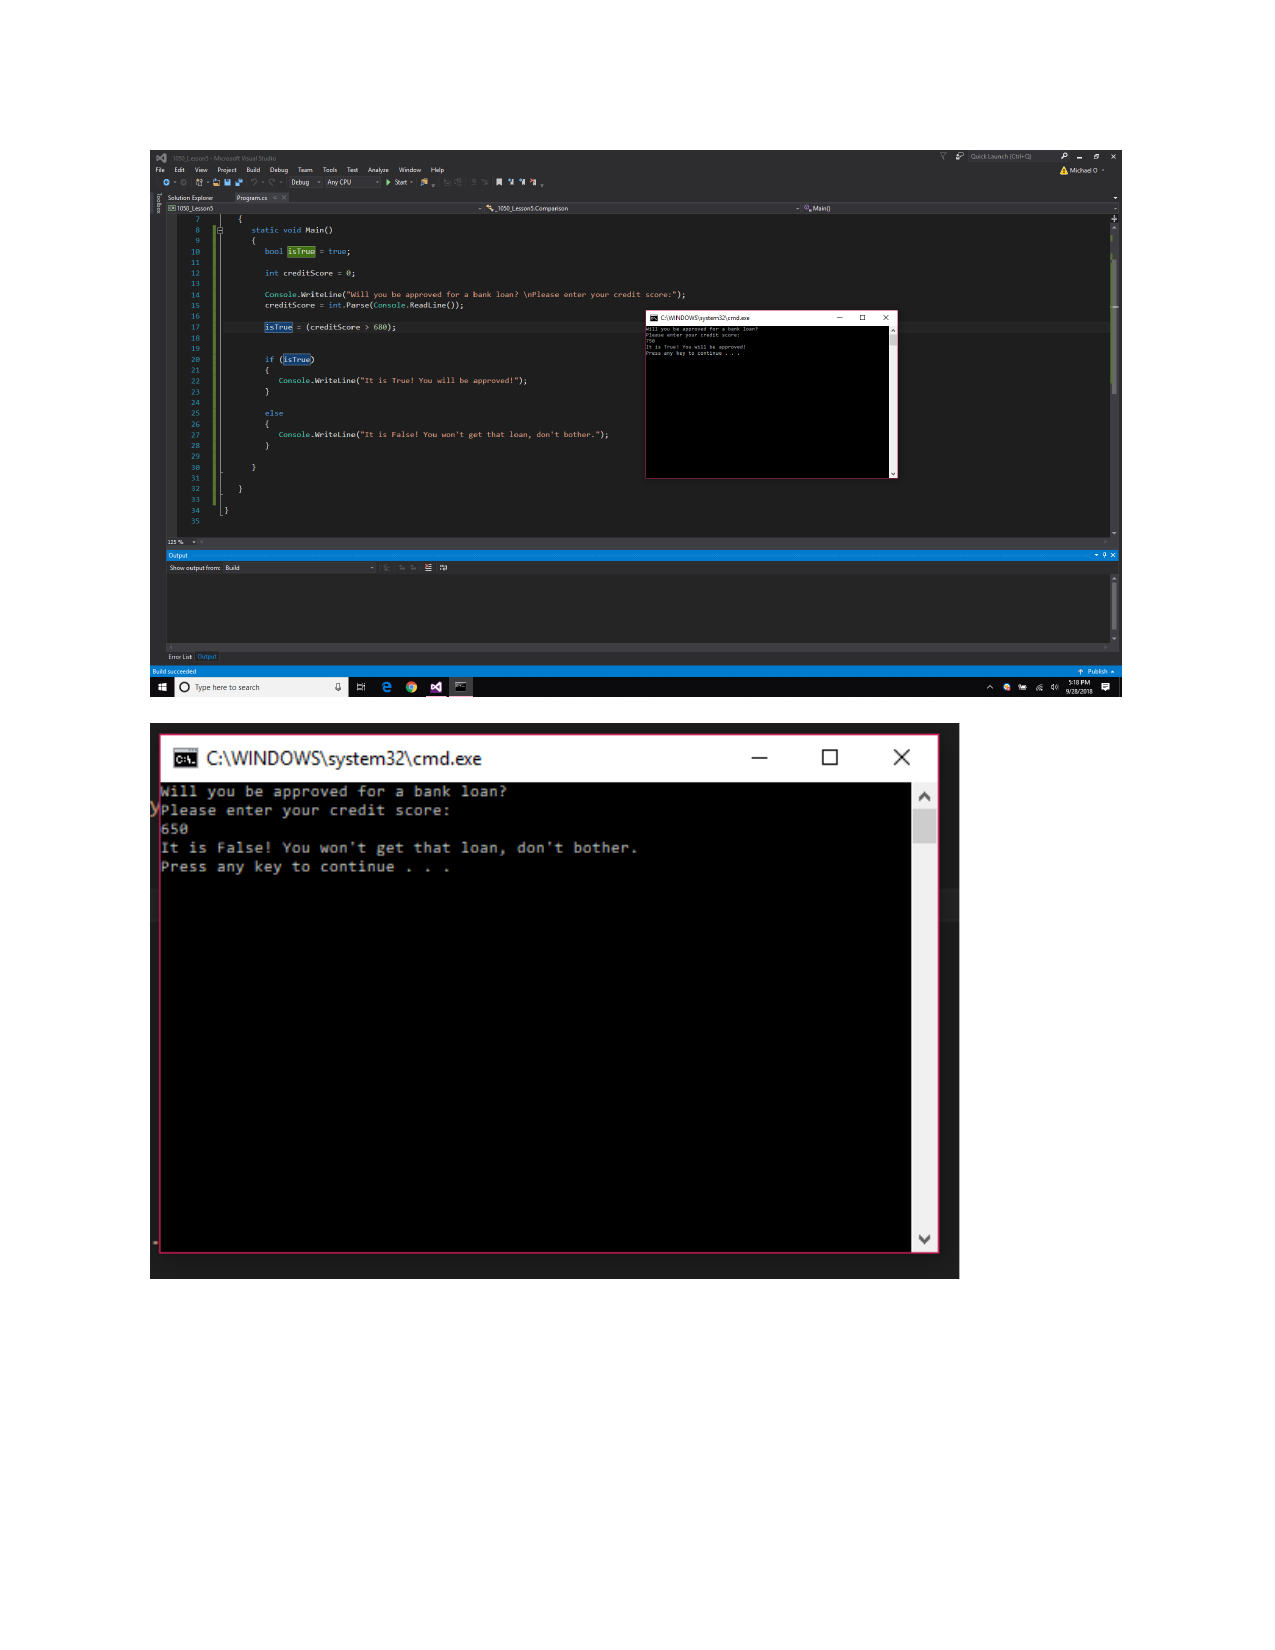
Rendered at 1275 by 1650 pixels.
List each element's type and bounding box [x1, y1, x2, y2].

picture [150, 723, 960, 1279]
picture [150, 150, 1122, 697]
